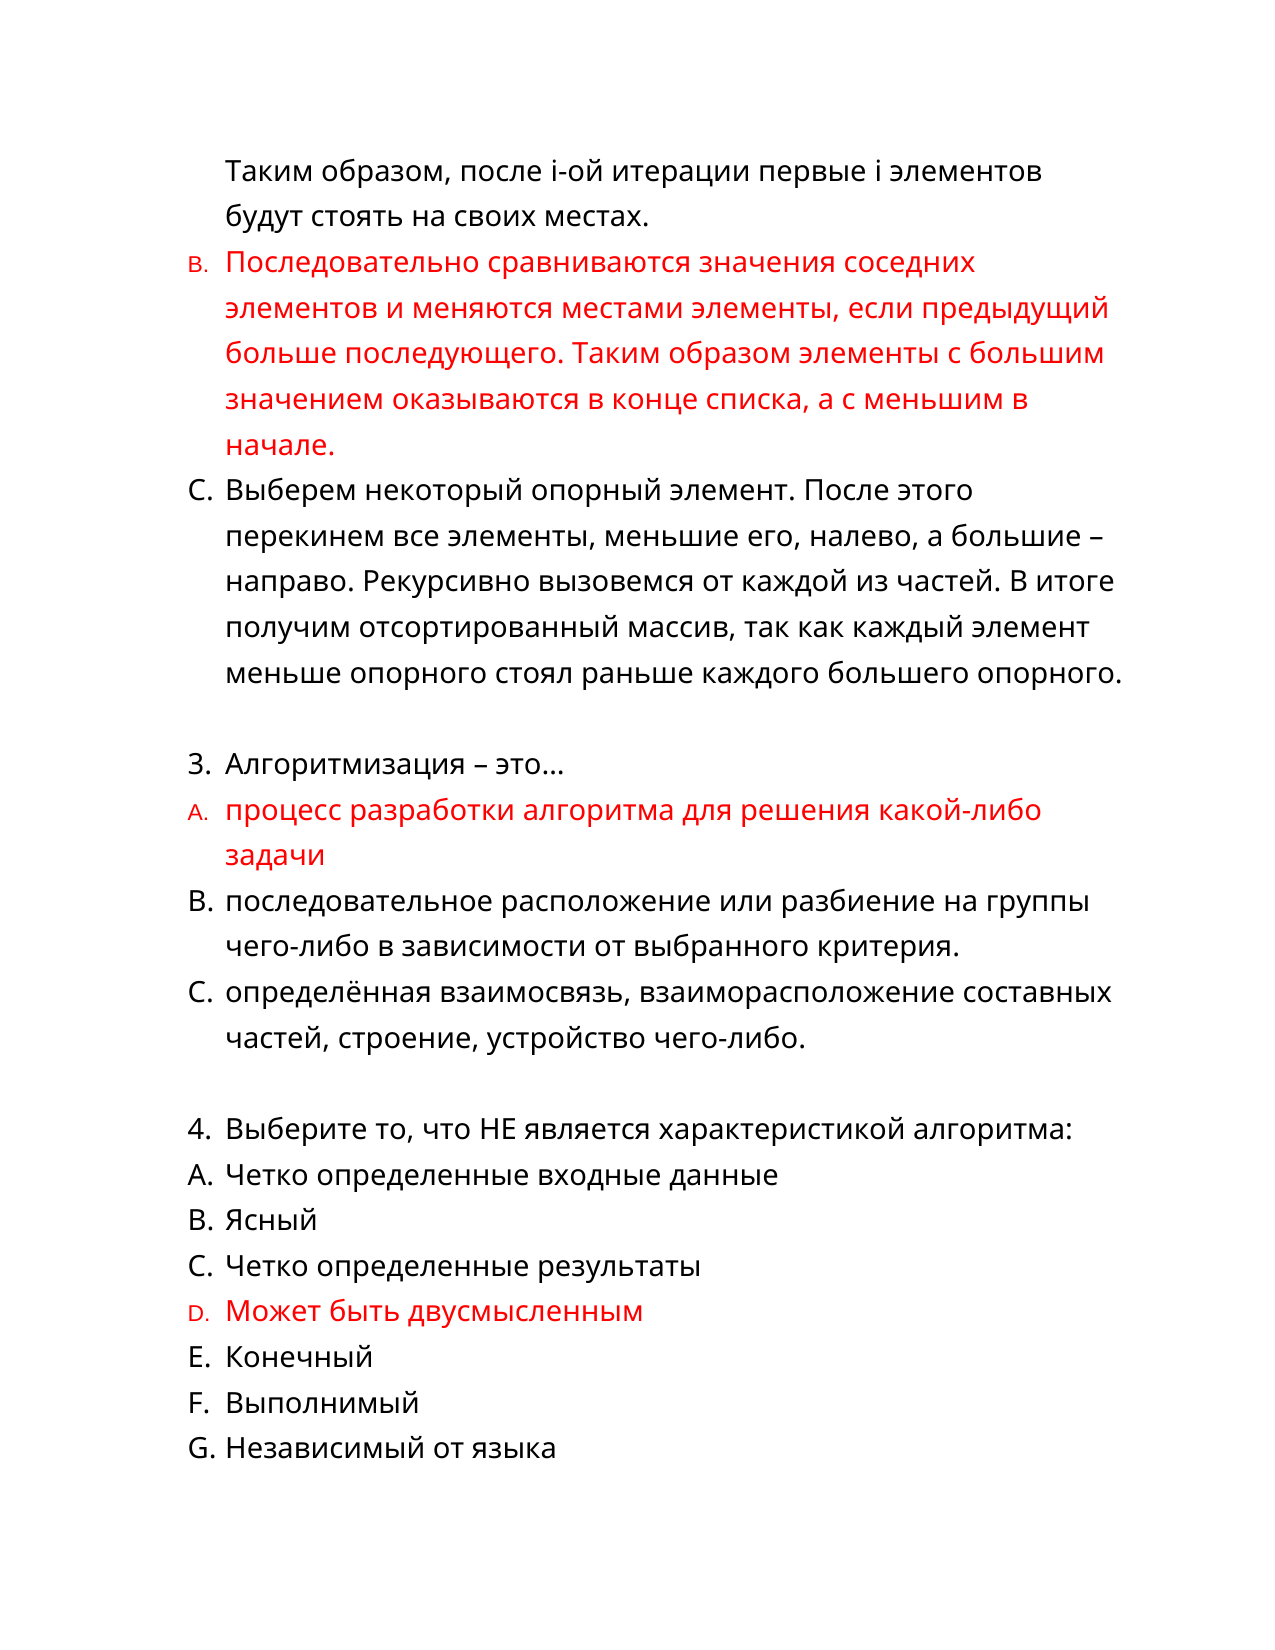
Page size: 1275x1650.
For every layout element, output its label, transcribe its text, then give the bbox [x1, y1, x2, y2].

list процесс разработки алгоритма для решения какой-либо задачи [187, 789, 1125, 874]
list Ясный [187, 1199, 1125, 1239]
list последовательное расположение или разбиение на группы чего-либо в зависимости от выбранного критерия. [187, 880, 1125, 965]
list Конечный [187, 1336, 1125, 1376]
list Алгоритмизация – это… [187, 743, 1125, 783]
list Выполнимый [187, 1382, 1125, 1422]
list Четко определенные результаты [187, 1245, 1125, 1285]
list Может быть двусмысленным [187, 1291, 1125, 1330]
list Выберите то, что НЕ является характеристикой алгоритма: [187, 1108, 1125, 1148]
list Четко определенные входные данные [187, 1154, 1125, 1193]
list определённая взаимосвязь, взаиморасположение составных частей, строение, устройство чего-либо. [187, 971, 1125, 1057]
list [187, 150, 1125, 235]
list Выберем некоторый опорный элемент. После этого перекинем все элементы, меньшие его, налево, а большие – направо. Рекурсивно вызовемся от каждой из частей. В итоге получим отсортированный массив, так как каждый элемент меньше опорного стоял раньше каждого большего опорного. [187, 469, 1125, 692]
list Независимый от языка [187, 1427, 1125, 1467]
list Последовательно сравниваются значения соседних элементов и меняются местами элементы, если предыдущий больше последующего. Таким образом элементы с большим значением оказываются в конце списка, а с меньшим в начале. [187, 241, 1125, 463]
